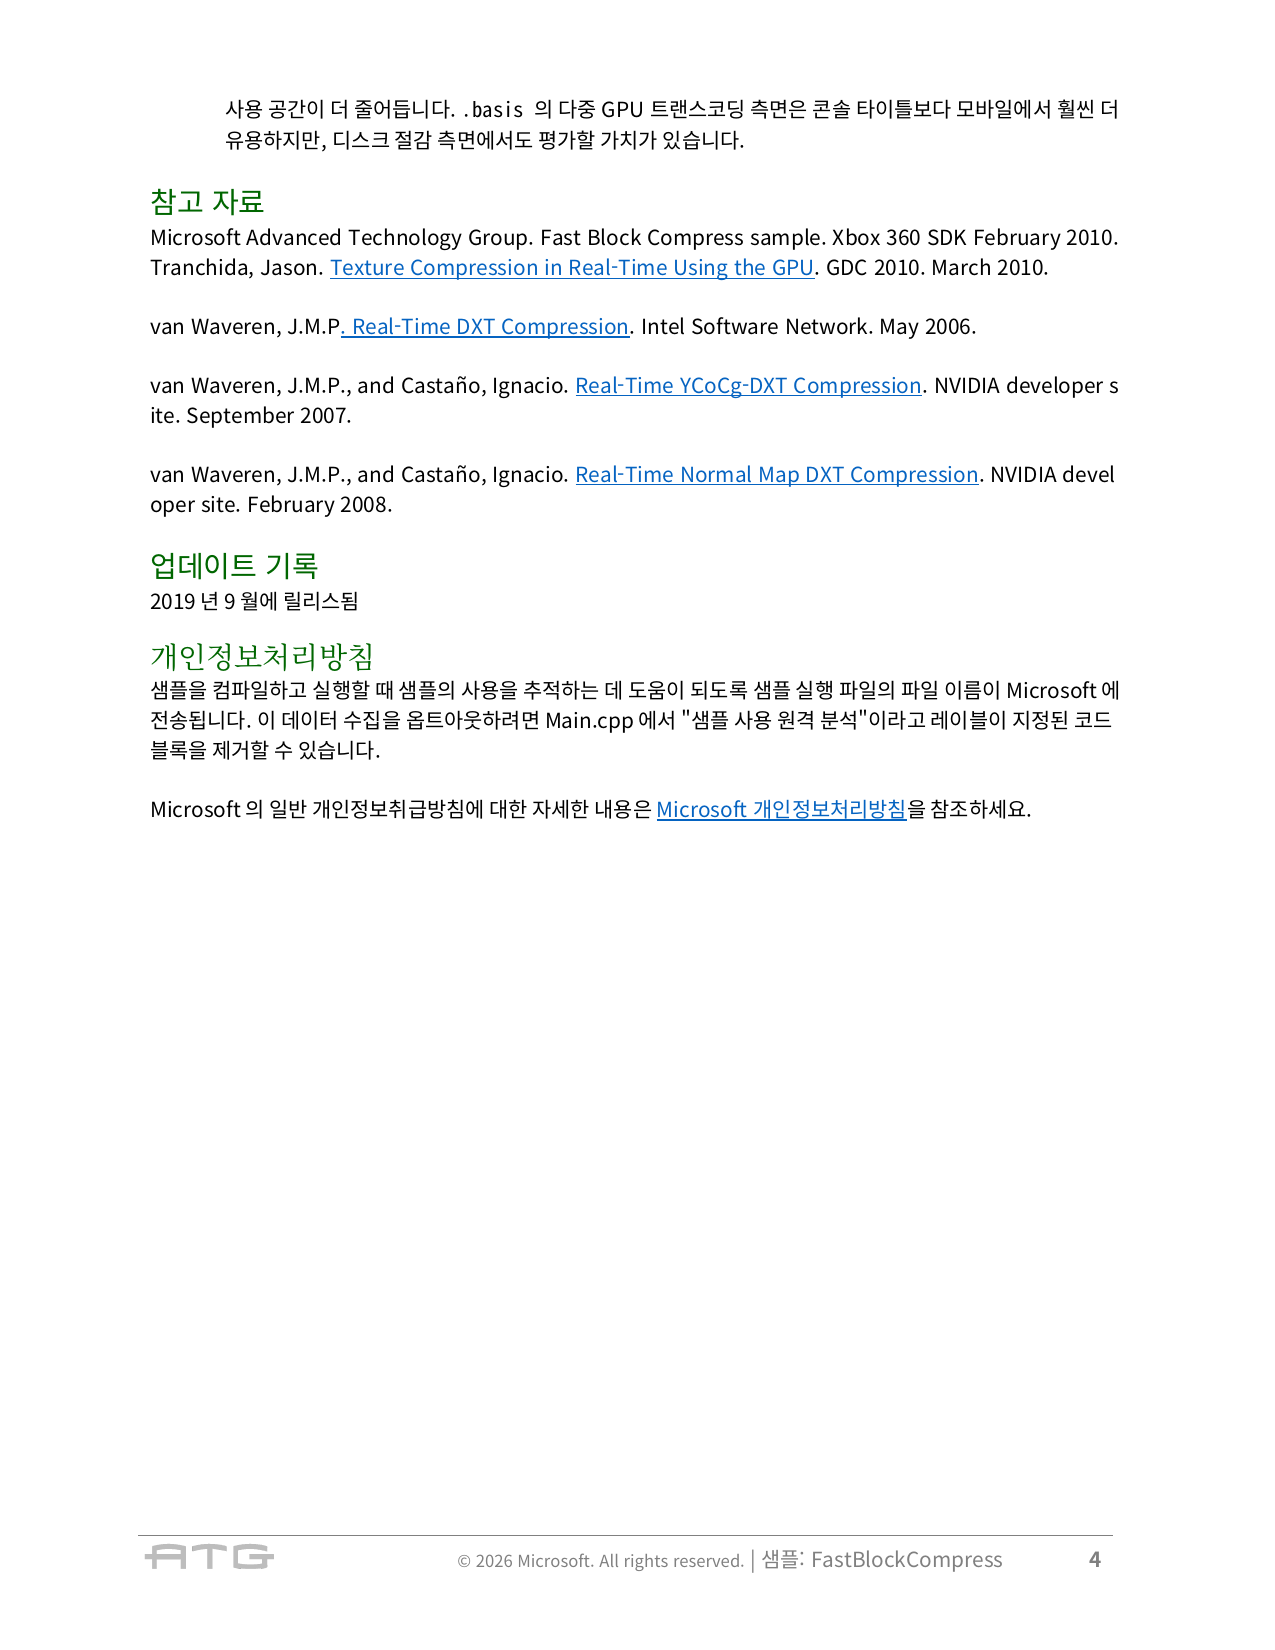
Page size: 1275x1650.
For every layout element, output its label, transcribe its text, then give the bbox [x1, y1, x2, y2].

text Microsoft의 일반 개인정보취급방침에 대한 자세한 내용은 Microsoft 개인정보처리방침을 참조하세요. [150, 793, 1125, 823]
text van Waveren, J.M.P., and Castaño, Ignacio. Real-Time Normal Map DXT Compression. NVIDIA developer site. February 2008. [150, 458, 1125, 518]
text Microsoft Advanced Technology Group. Fast Block Compress sample. Xbox 360 SDK February 2010. [150, 221, 1125, 252]
text van Waveren, J.M.P., and Castaño, Ignacio. Real-Time YCoCg-DXT Compression. NVIDIA developer site. September 2007. [150, 369, 1125, 429]
text 2019년 9월에 릴리스됨 [150, 586, 1125, 616]
subtitle 업데이트 기록 [150, 543, 1125, 586]
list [187, 94, 1125, 154]
text Tranchida, Jason. Texture Compression in Real-Time Using the GPU. GDC 2010. March 2010. [150, 252, 1125, 282]
subtitle 참고 자료 [150, 179, 1125, 221]
subtitle 개인정보처리방침 [150, 641, 1125, 674]
text 샘플을 컴파일하고 실행할 때 샘플의 사용을 추적하는 데 도움이 되도록 샘플 실행 파일의 파일 이름이 Microsoft에 전송됩니다. 이 데이터 수집을 옵트아웃하려면 Main.cpp에서 "샘플 사용 원격 분석"이라고 레이블이 지정된 코드 블록을 제거할 수 있습니다. [150, 674, 1125, 765]
text van Waveren, J.M.P. Real-Time DXT Compression. Intel Software Network. May 2006. [150, 310, 1125, 341]
picture [144, 1543, 274, 1569]
